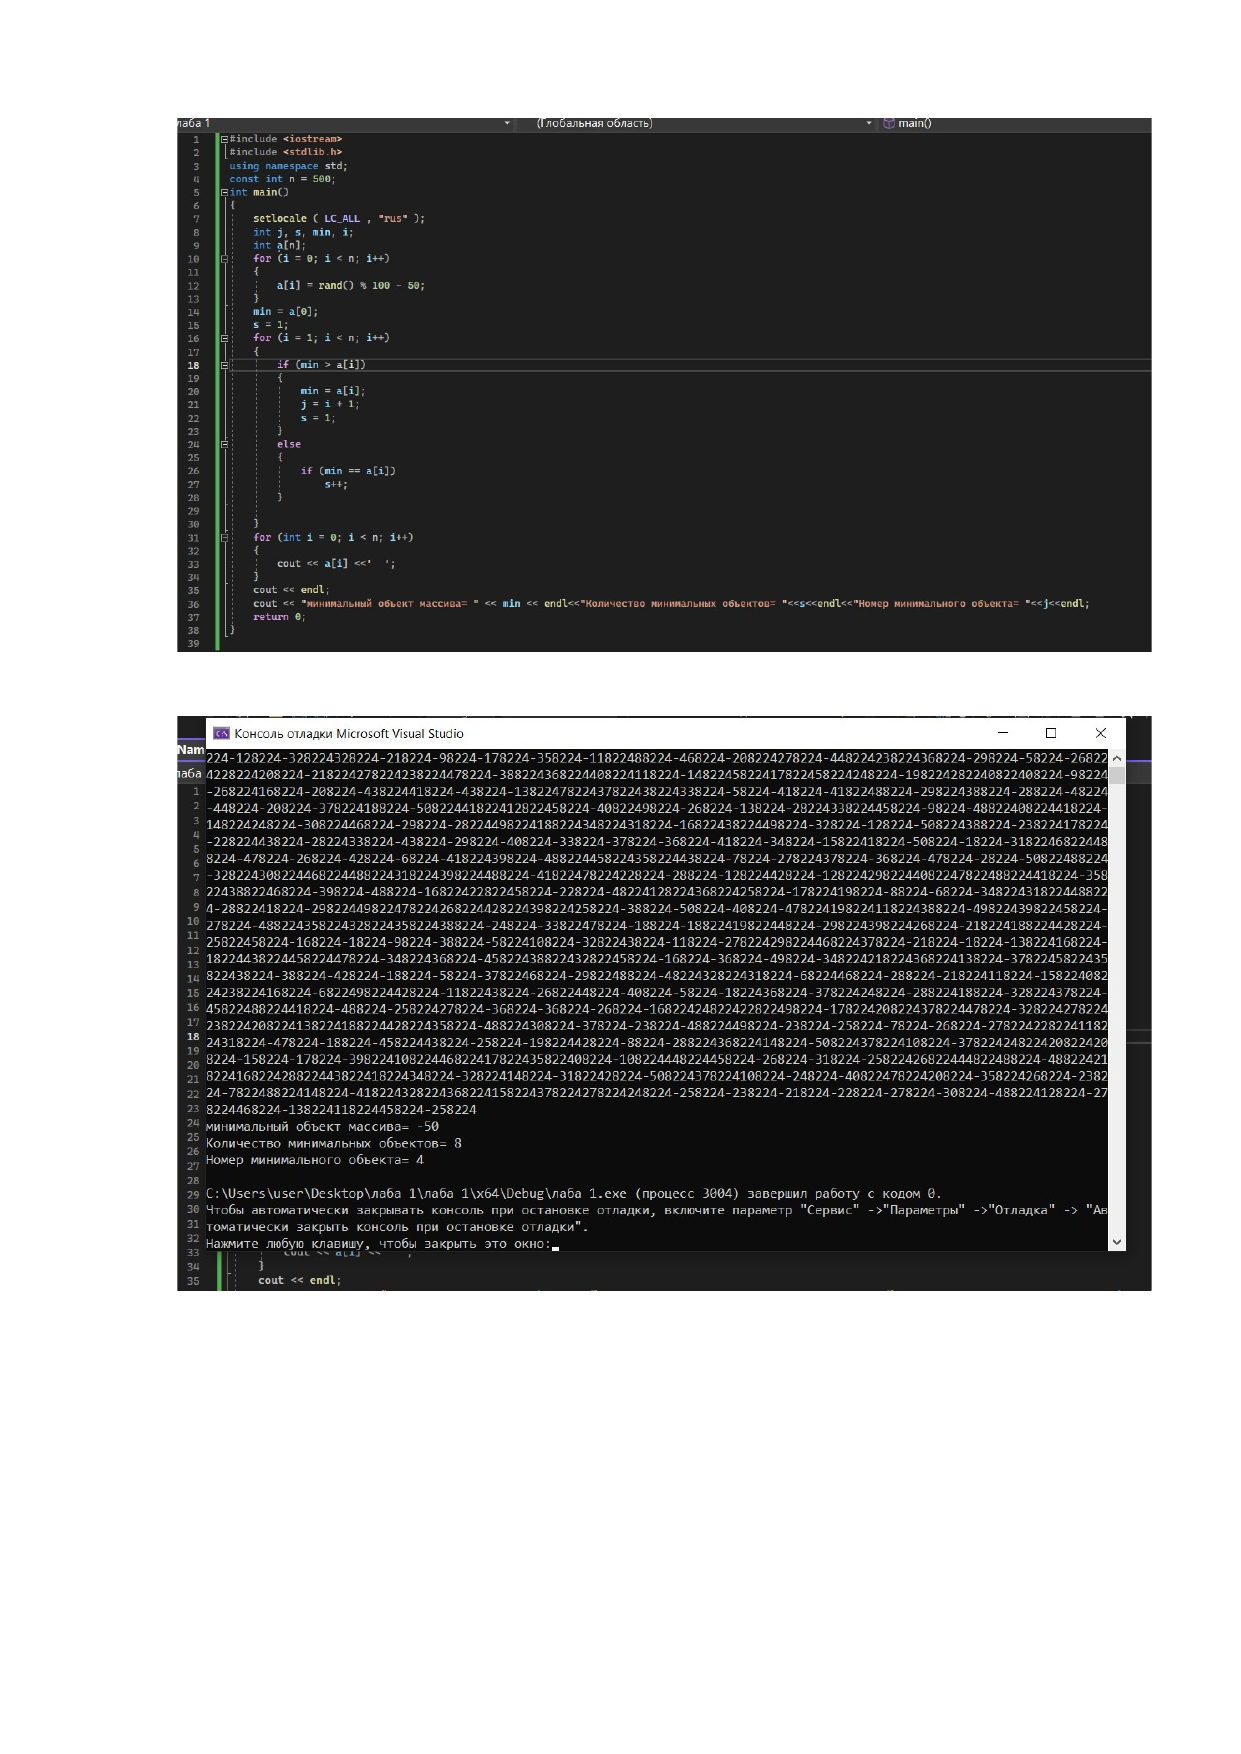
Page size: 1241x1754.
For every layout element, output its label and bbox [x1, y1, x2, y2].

picture [177, 118, 1152, 652]
picture [177, 716, 1152, 1291]
